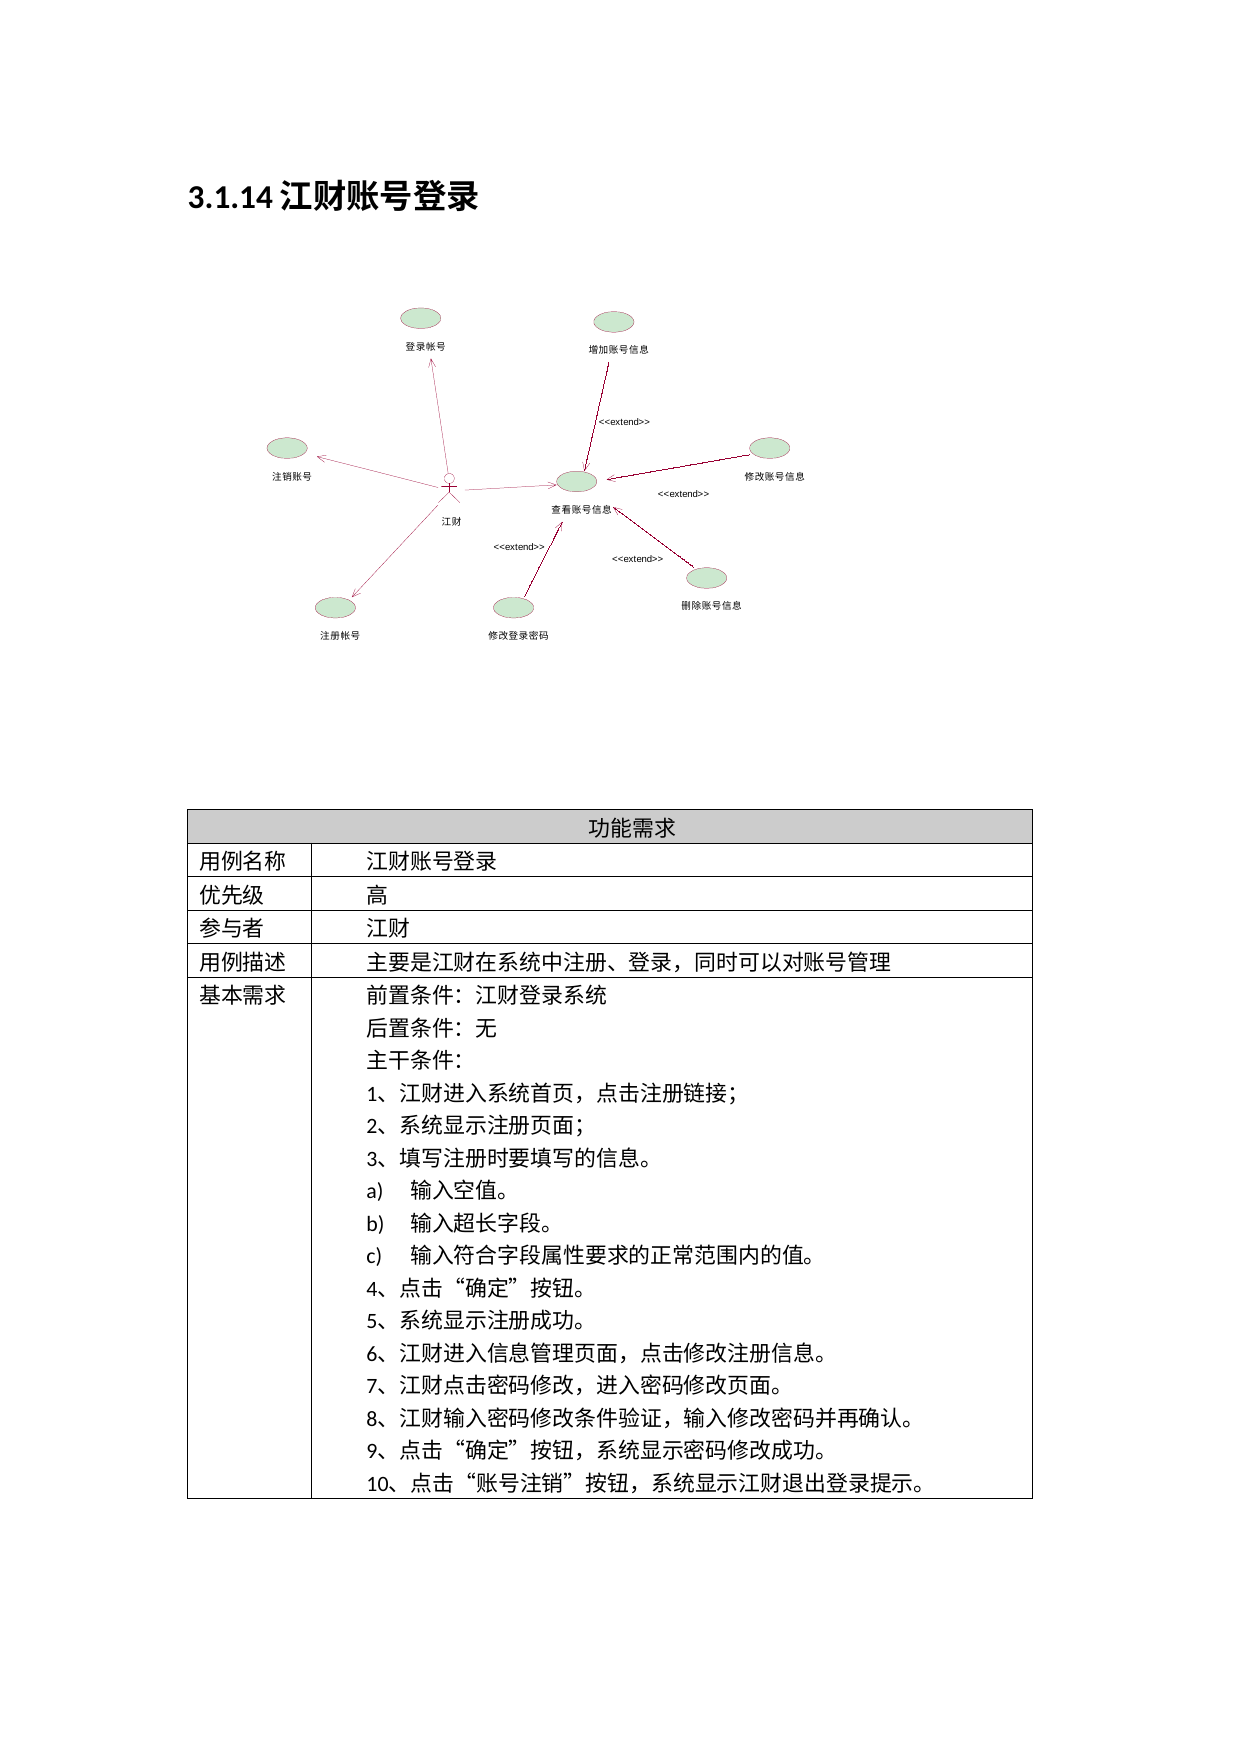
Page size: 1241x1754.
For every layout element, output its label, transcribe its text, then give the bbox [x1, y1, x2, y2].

table_cell 优先级 [188, 877, 311, 910]
subtitle 3.1.14江财账号登录 [187, 162, 1053, 227]
table_cell 前置条件：江财登录系统 后置条件：无 主干条件： 1、江财进入系统首页，点击注册链接； 2、系统显示注册页面； 3、填写注册时要填写的信息。 a) 输入空值。 b) 输入超长字段。 c) 输入符合字段属性要求的正常范围内的值。 4、点击“确定”按钮。 5、系统显示注册成功。 6、江财进入信息管理页面，点击修改注册信息。 7、江财点击密码修改，进入密码修改页面。 8、江财输入密码修改条件验证，输入修改密码并再确认。 9、点击“确定”按钮，系统显示密码修改成功。 10、点击“账号注销”按钮，系统显示江财退出登录提示。 [312, 978, 1032, 1498]
table_cell 用例名称 [188, 844, 311, 876]
table_cell 江财 [312, 911, 1032, 943]
table_cell 用例描述 [188, 944, 311, 977]
table_cell 高 [312, 877, 1032, 910]
table_cell 江财账号登录 [312, 844, 1032, 876]
table_header 功能需求 [188, 810, 1032, 843]
table_cell 基本需求 [188, 978, 311, 1498]
table_cell 参与者 [188, 911, 311, 943]
table_cell 主要是江财在系统中注册、登录，同时可以对账号管理 [312, 944, 1032, 977]
